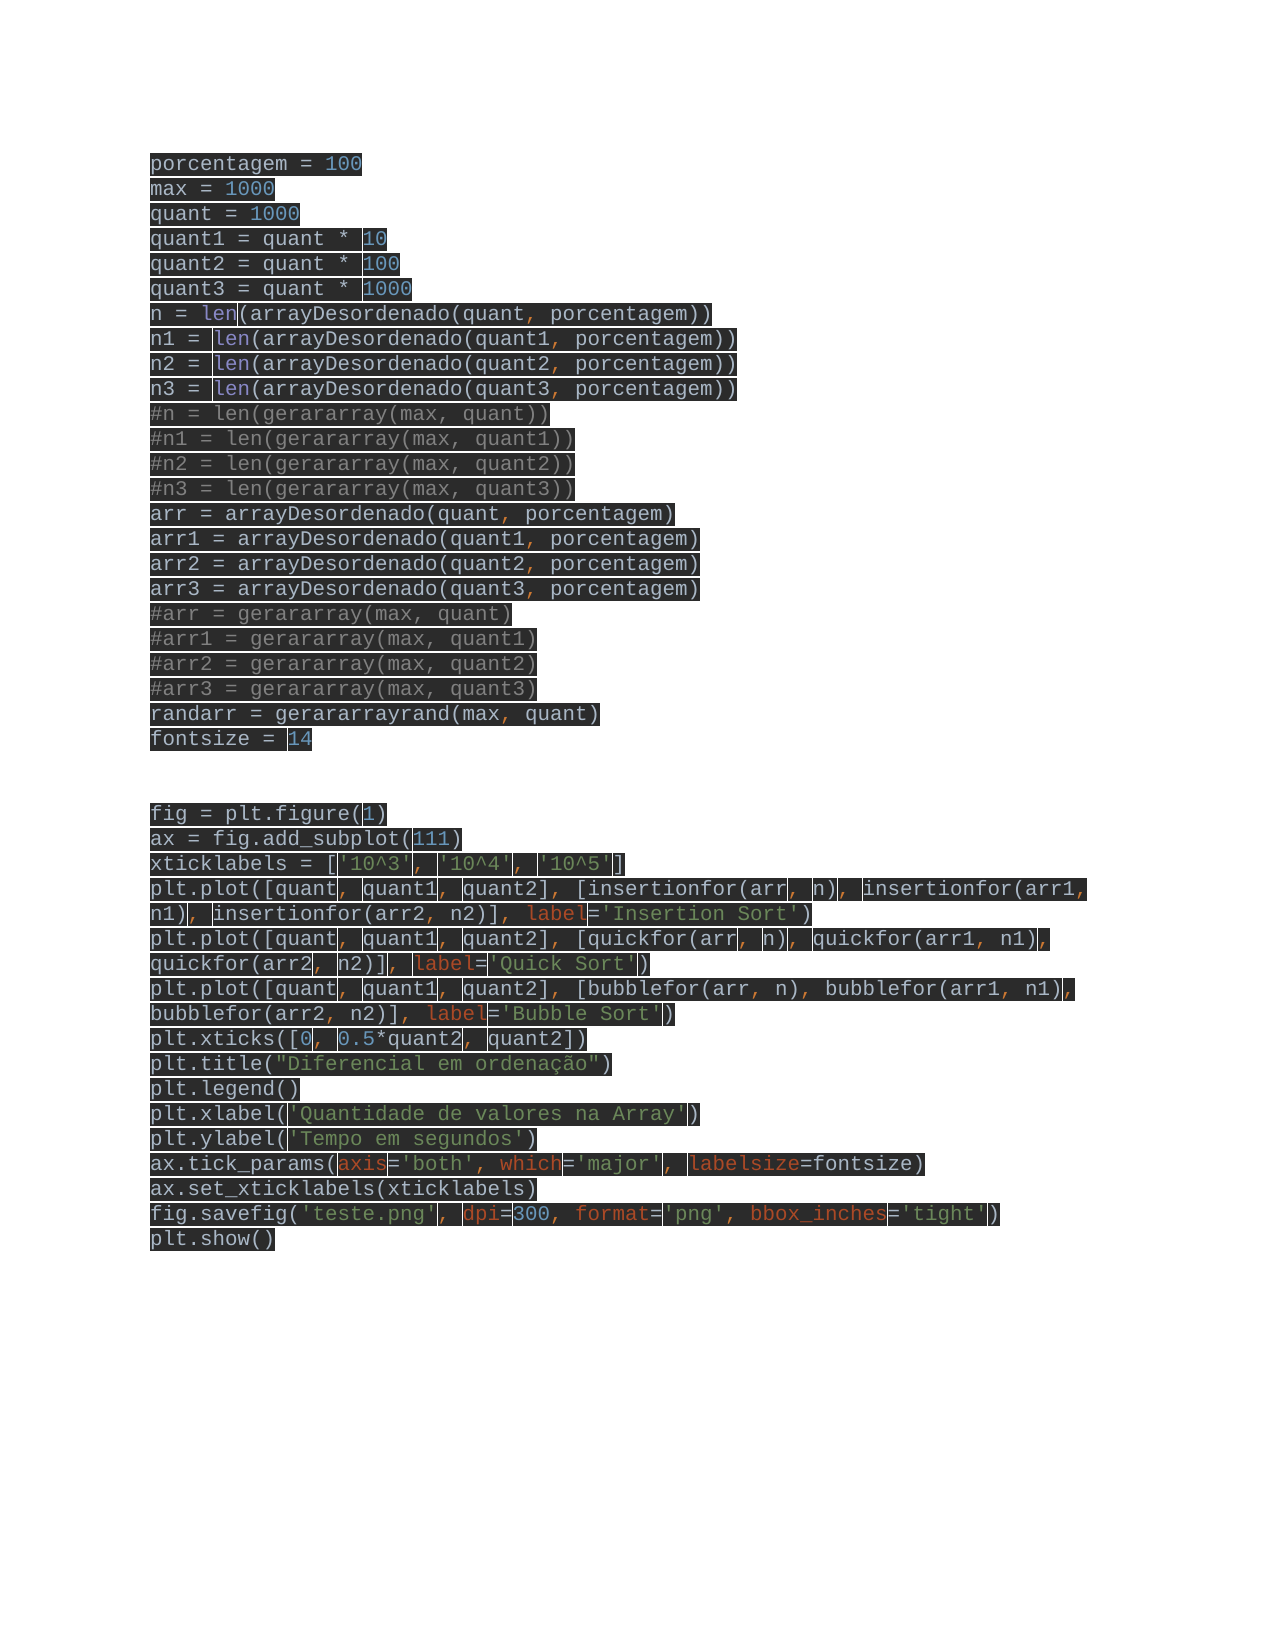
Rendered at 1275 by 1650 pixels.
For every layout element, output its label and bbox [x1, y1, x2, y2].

text [150, 150, 1125, 1275]
